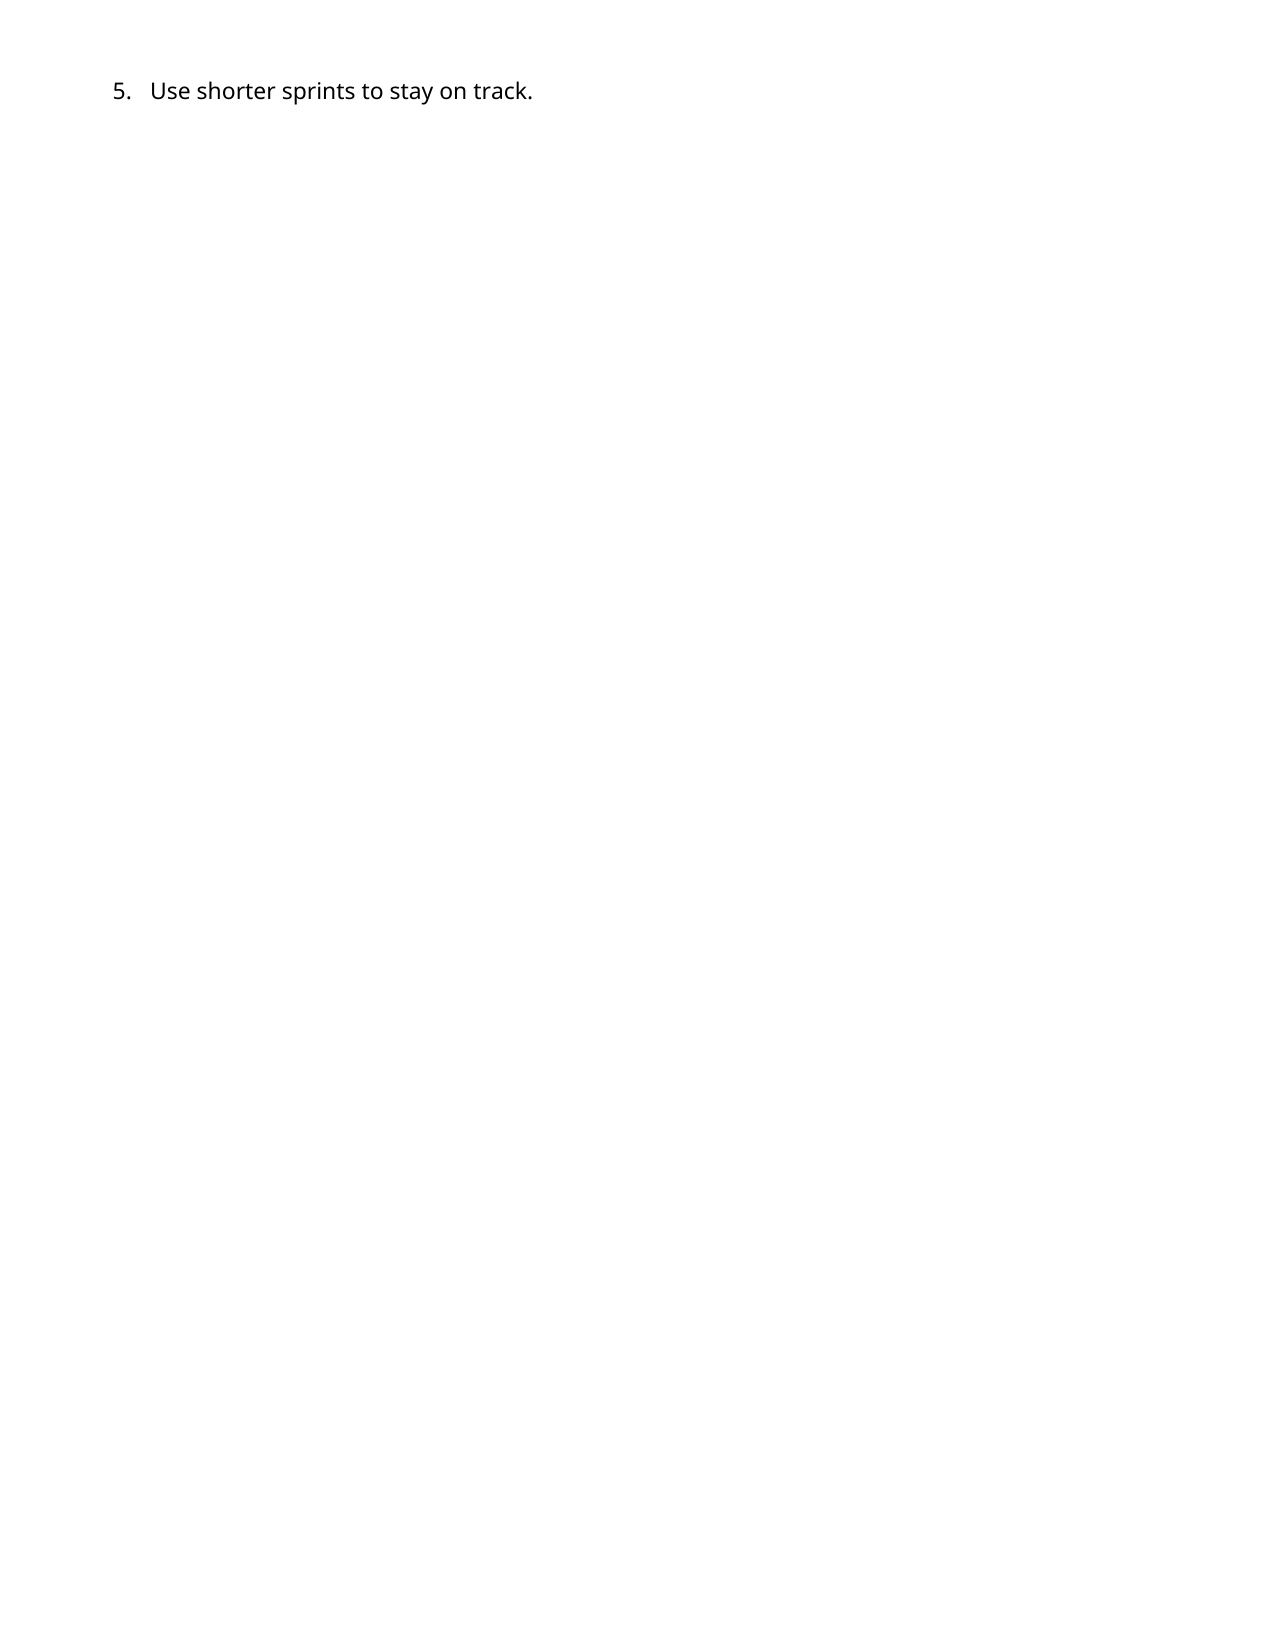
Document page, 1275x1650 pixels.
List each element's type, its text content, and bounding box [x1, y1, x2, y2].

list Use shorter sprints to stay on track. [112, 75, 1200, 106]
